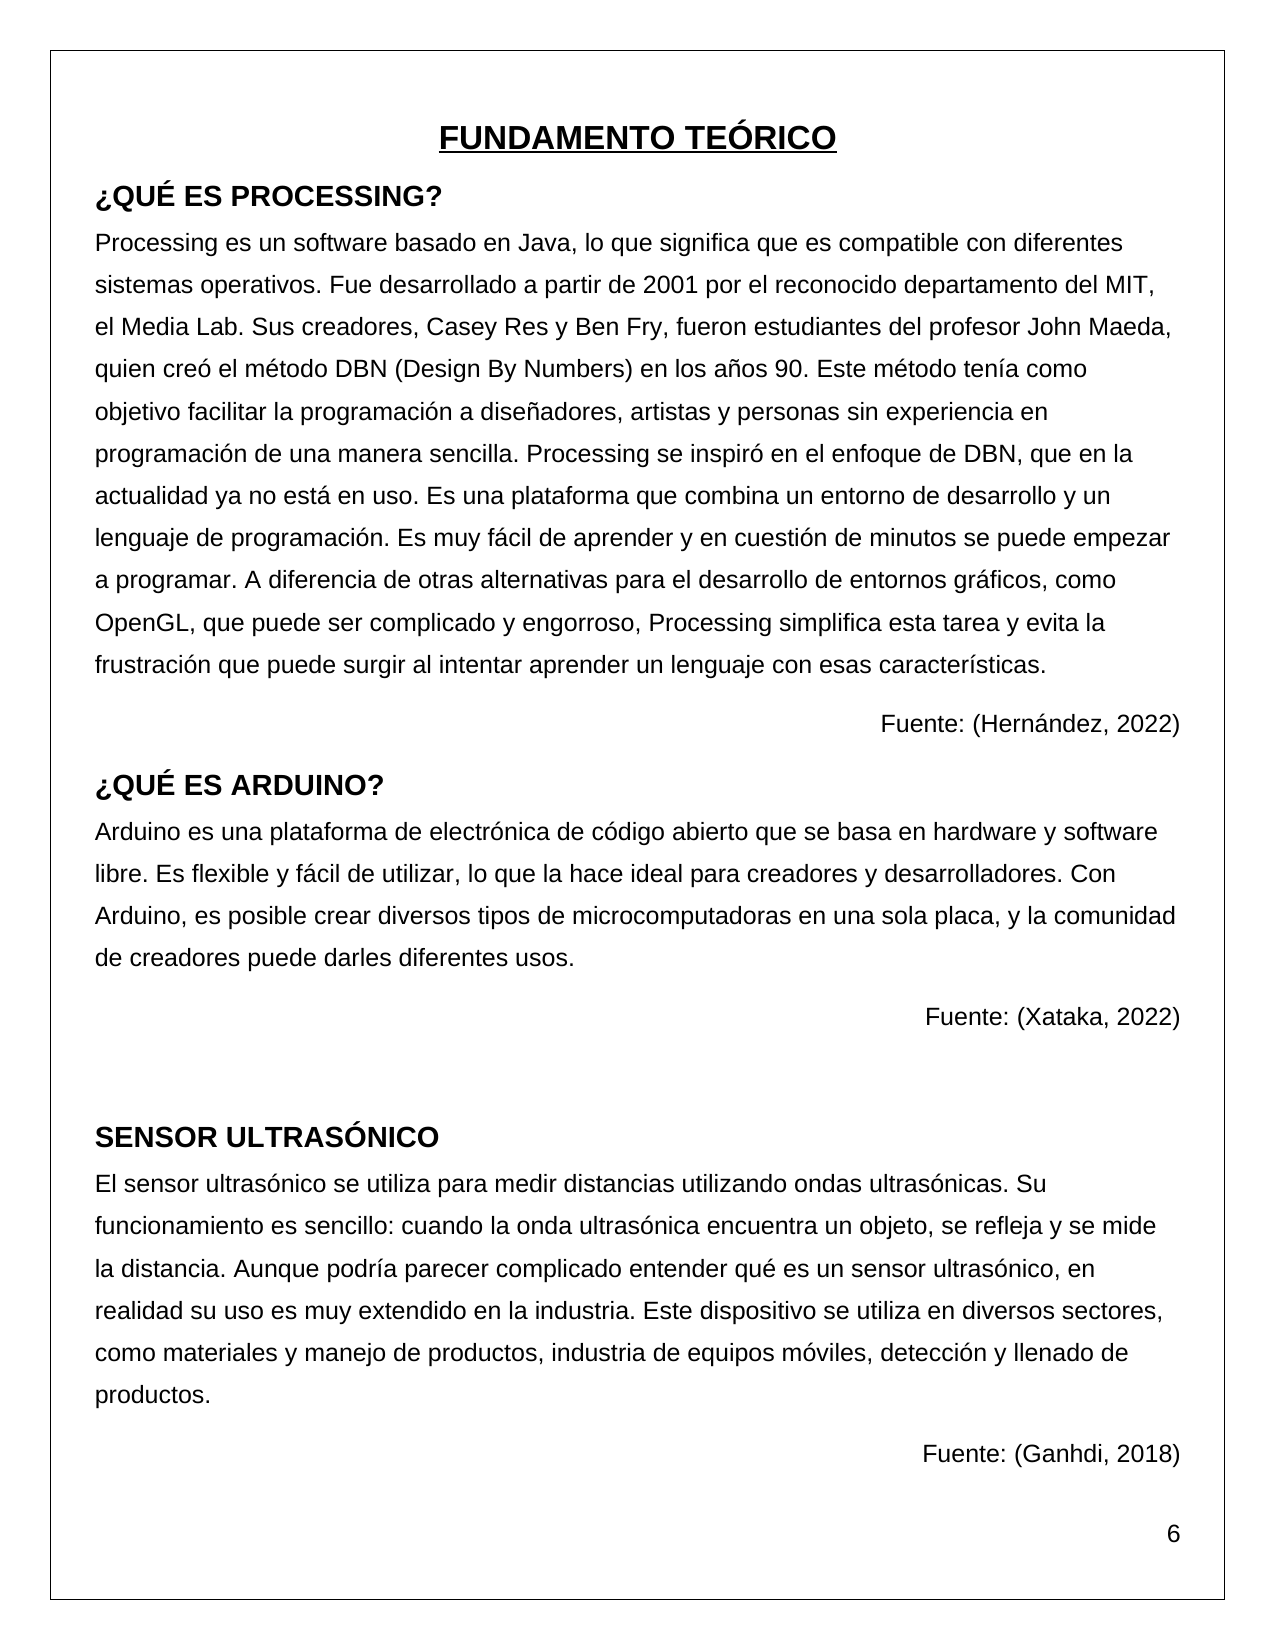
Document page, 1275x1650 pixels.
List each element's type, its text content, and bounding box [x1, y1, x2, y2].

subtitle ¿QUÉ ES ARDUINO? [94, 767, 1181, 801]
subtitle SENSOR ULTRASÓNICO [94, 1120, 1181, 1153]
subtitle FUNDAMENTO TEÓRICO [94, 118, 1181, 156]
text El sensor ultrasónico se utiliza para medir distancias utilizando ondas ultrasónicas. Su funcionamiento es sencillo: cuando la onda ultrasónica encuentra un objeto, se refleja y se mide la distancia. Aunque podría parecer complicado entender qué es un sensor ultrasónico, en realidad su uso es muy extendido en la industria. Este dispositivo se utiliza en diversos sectores, como materiales y manejo de productos, industria de equipos móviles, detección y llenado de productos. [94, 1169, 1181, 1409]
text Fuente: [94, 1439, 1181, 1468]
text Arduino es una plataforma de electrónica de código abierto que se basa en hardware y software libre. Es flexible y fácil de utilizar, lo que la hace ideal para creadores y desarrolladores. Con Arduino, es posible crear diversos tipos de microcomputadoras en una sola placa, y la comunidad de creadores puede darles diferentes usos. [94, 817, 1181, 972]
text Fuente: [94, 1002, 1181, 1031]
text Processing es un software basado en Java, lo que significa que es compatible con diferentes sistemas operativos. Fue desarrollado a partir de 2001 por el reconocido departamento del MIT, el Media Lab. Sus creadores, Casey Res y Ben Fry, fueron estudiantes del profesor John Maeda, quien creó el método DBN (Design By Numbers) en los años 90. Este método tenía como objetivo facilitar la programación a diseñadores, artistas y personas sin experiencia en programación de una manera sencilla. Processing se inspiró en el enfoque de DBN, que en la actualidad ya no está en uso. Es una plataforma que combina un entorno de desarrollo y un lenguaje de programación. Es muy fácil de aprender y en cuestión de minutos se puede empezar a programar. A diferencia de otras alternativas para el desarrollo de entornos gráficos, como OpenGL, que puede ser complicado y engorroso, Processing simplifica esta tarea y evita la frustración que puede surgir al intentar aprender un lenguaje con esas características. [94, 228, 1181, 678]
text Fuente: [94, 709, 1181, 737]
subtitle ¿QUÉ ES PROCESSING? [94, 179, 1181, 212]
